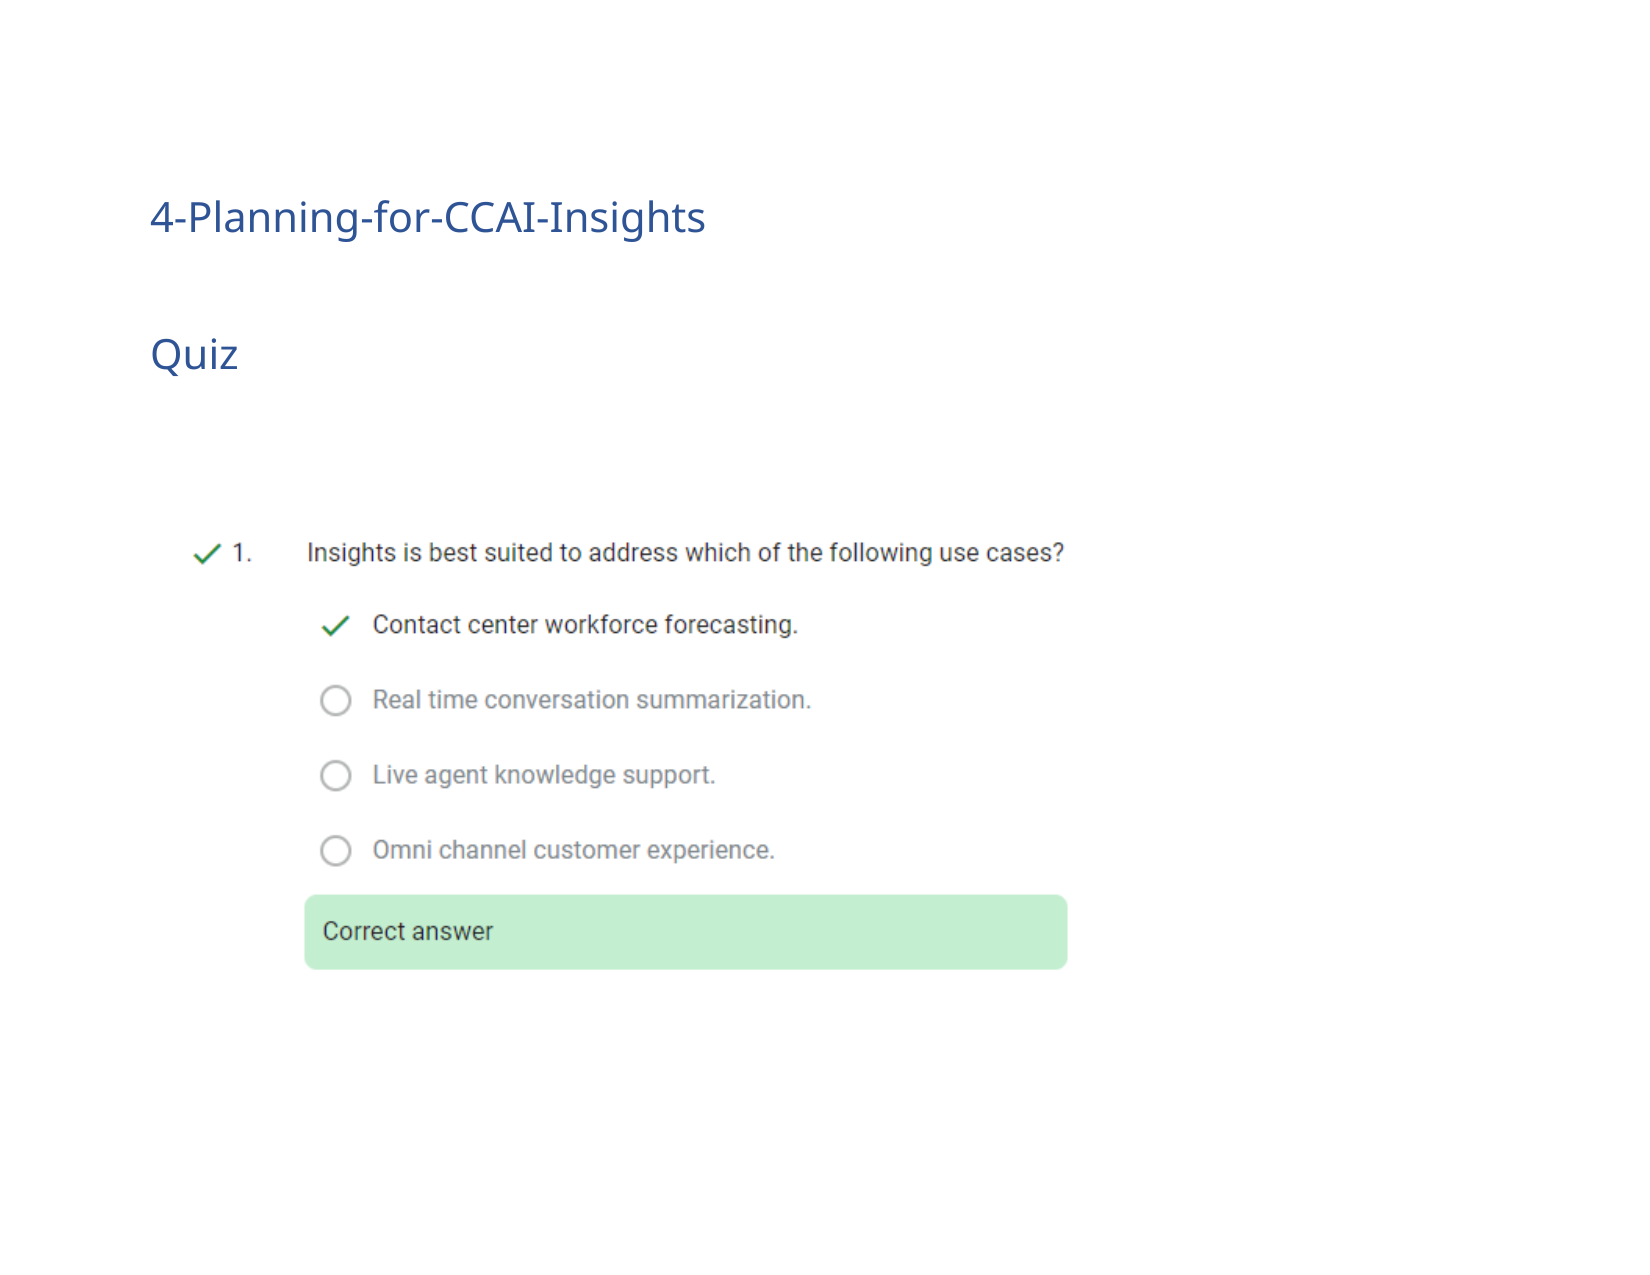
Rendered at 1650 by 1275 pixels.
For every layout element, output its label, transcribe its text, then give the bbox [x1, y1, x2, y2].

subtitle 4-Planning-for-CCAI-Insights [150, 187, 1500, 244]
subtitle Quiz [150, 325, 1500, 382]
